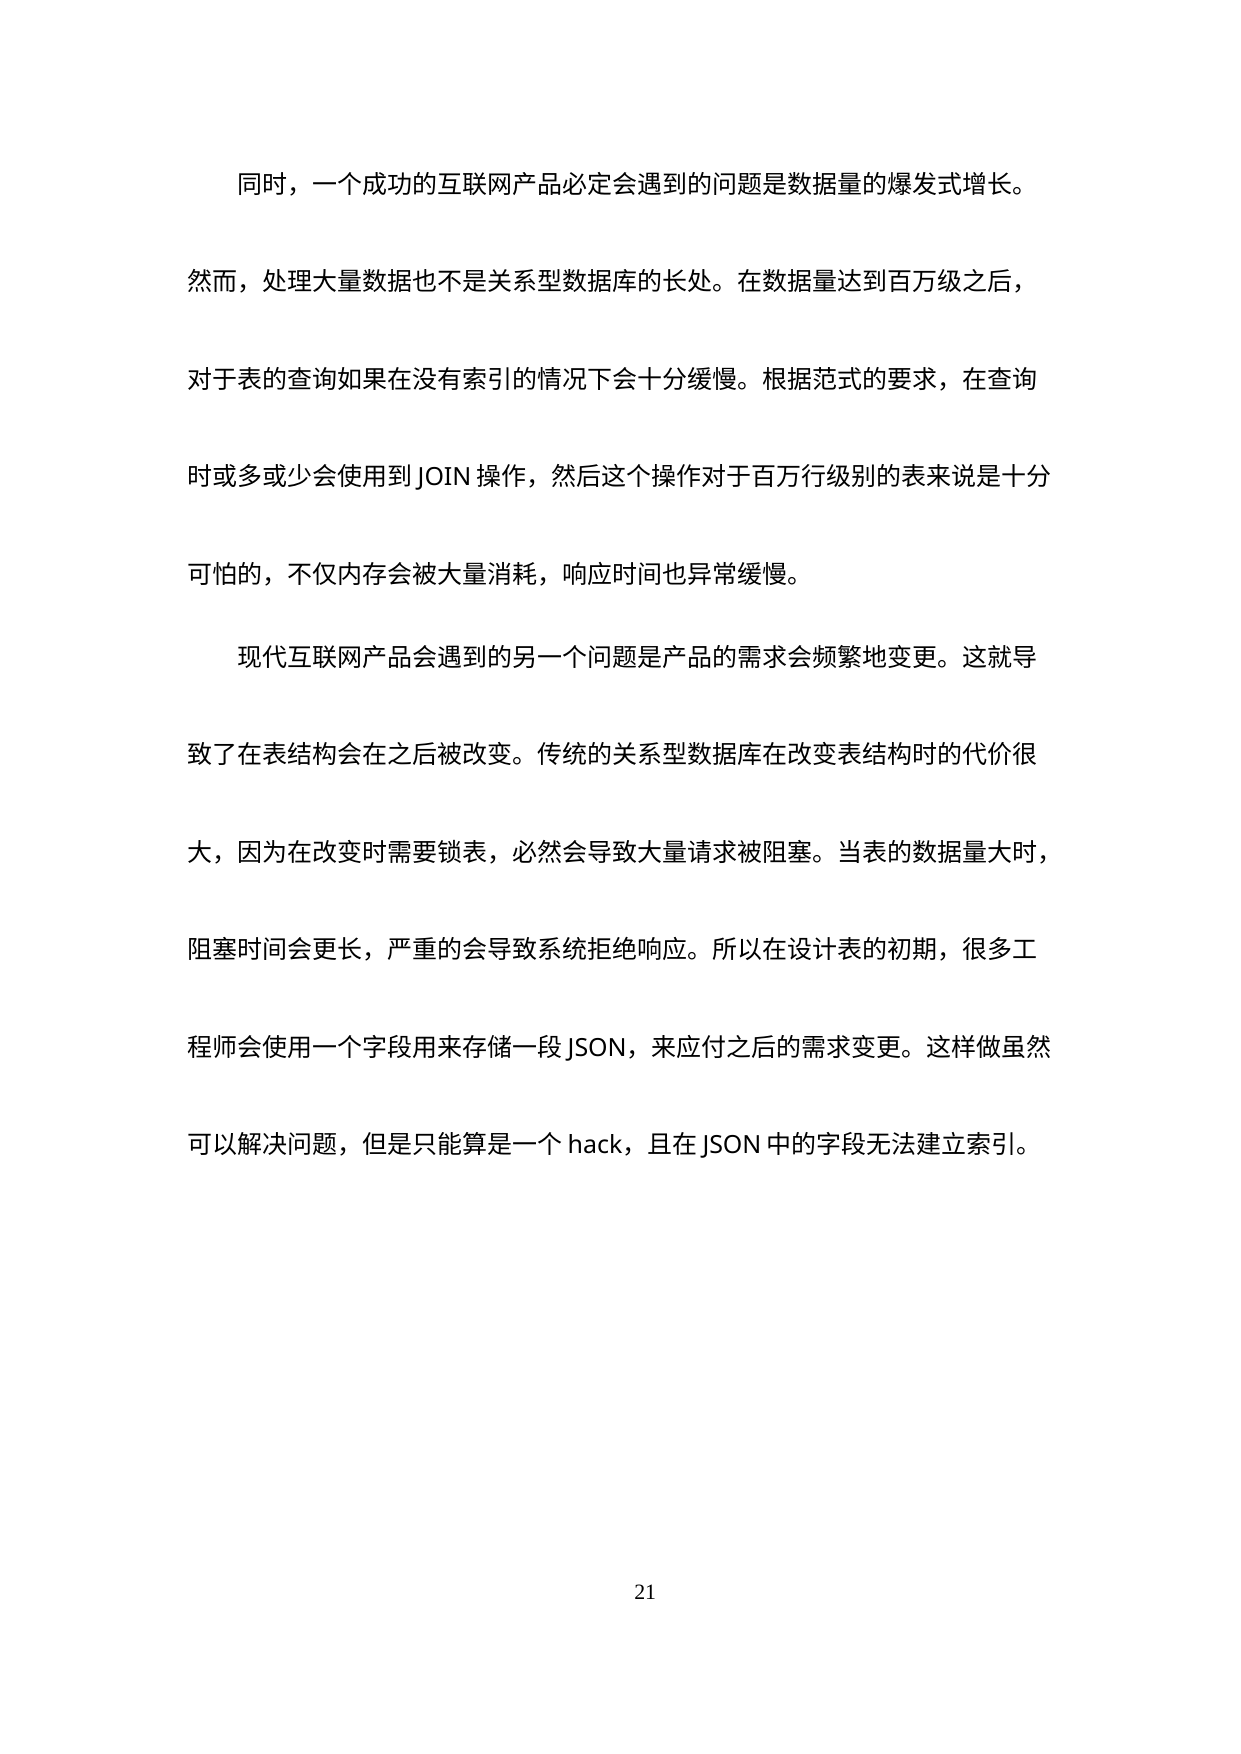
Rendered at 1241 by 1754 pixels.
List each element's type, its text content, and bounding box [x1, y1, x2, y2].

text 同时，一个成功的互联网产品必定会遇到的问题是数据量的爆发式增长。然而，处理大量数据也不是关系型数据库的长处。在数据量达到百万级之后，对于表的查询如果在没有索引的情况下会十分缓慢。根据范式的要求，在查询时或多或少会使用到JOIN操作，然后这个操作对于百万行级别的表来说是十分可怕的，不仅内存会被大量消耗，响应时间也异常缓慢。 [187, 150, 1053, 605]
text 现代互联网产品会遇到的另一个问题是产品的需求会频繁地变更。这就导致了在表结构会在之后被改变。传统的关系型数据库在改变表结构时的代价很大，因为在改变时需要锁表，必然会导致大量请求被阻塞。当表的数据量大时，阻塞时间会更长，严重的会导致系统拒绝响应。所以在设计表的初期，很多工程师会使用一个字段用来存储一段JSON，来应付之后的需求变更。这样做虽然可以解决问题，但是只能算是一个hack，且在JSON中的字段无法建立索引。 [187, 623, 1053, 1176]
